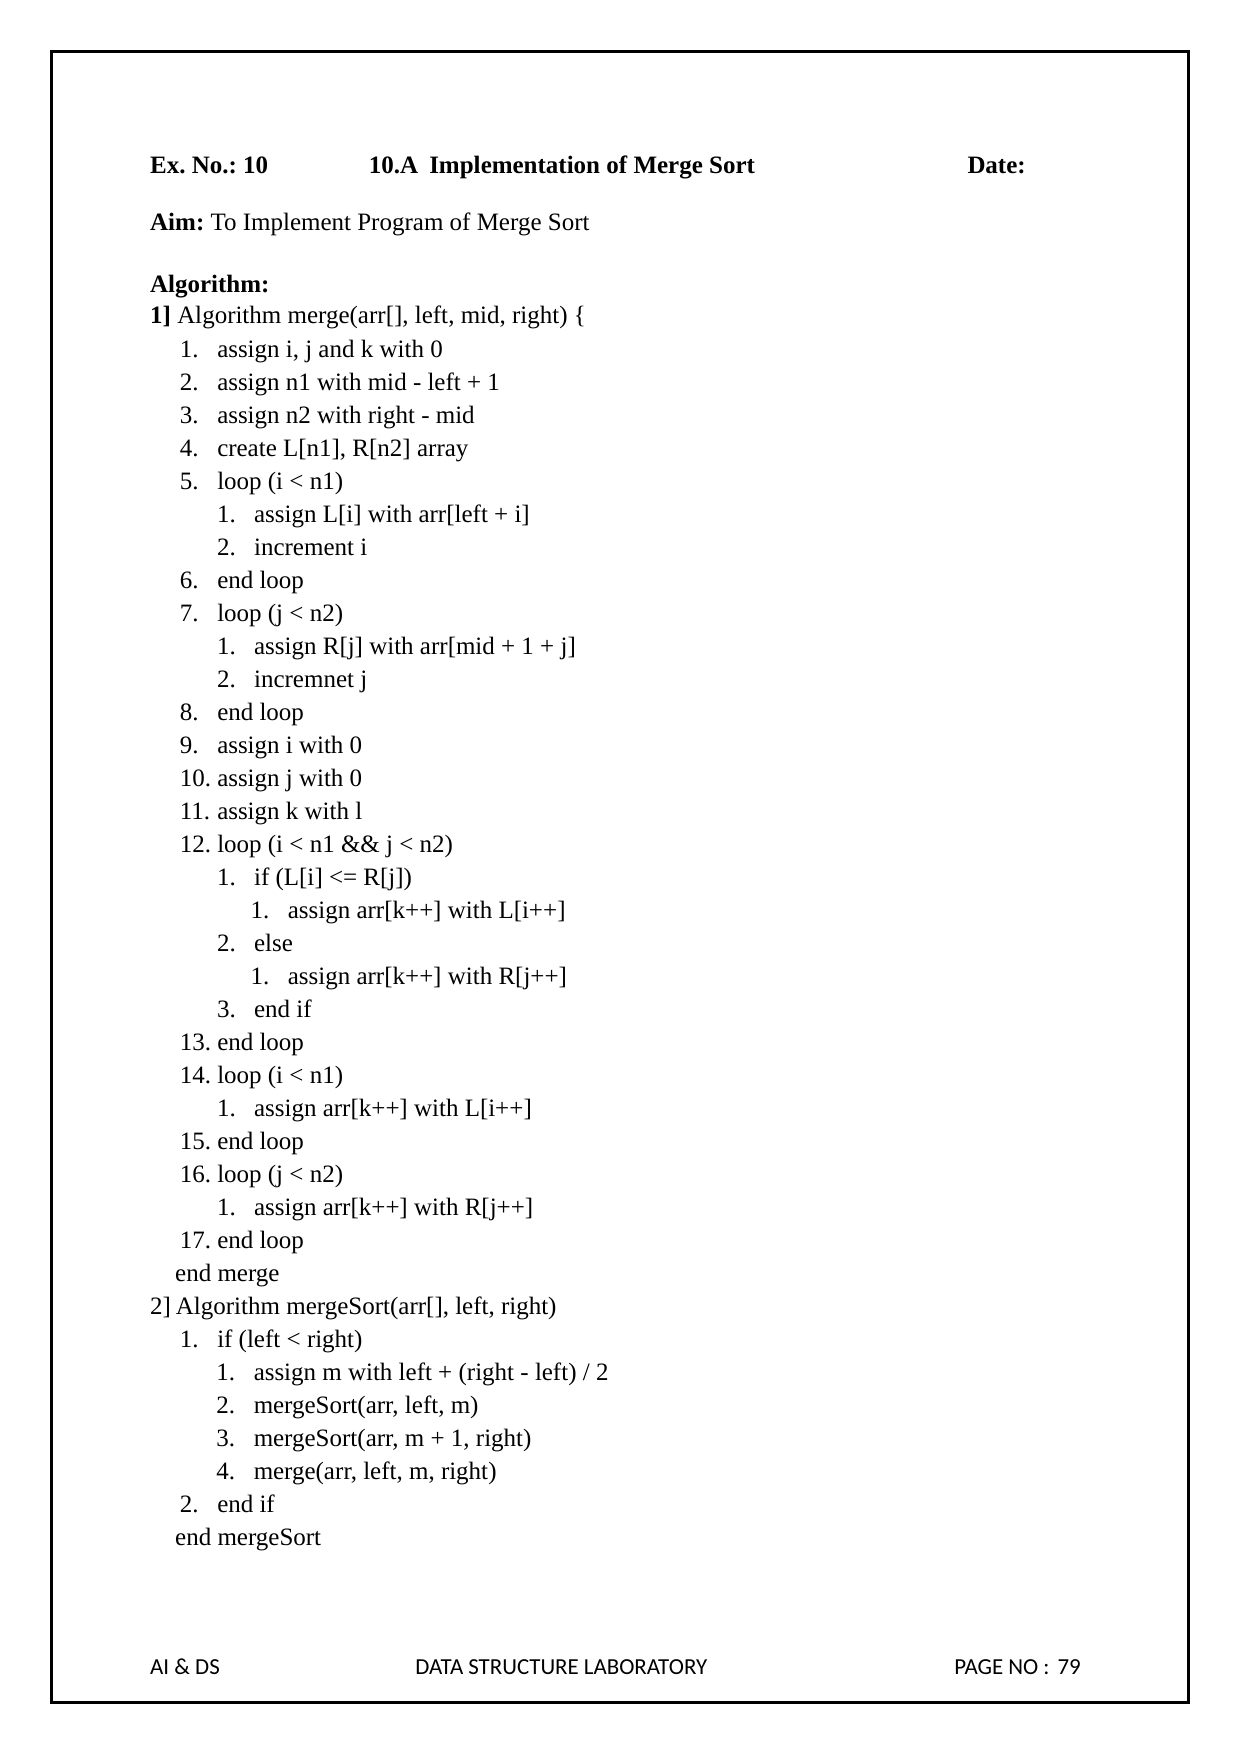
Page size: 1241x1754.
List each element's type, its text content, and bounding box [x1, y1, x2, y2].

list incremnet j [217, 664, 1090, 693]
list end loop [179, 565, 1090, 593]
list create L[n1], R[n2] array [179, 433, 1090, 461]
list assign n1 with mid - left + 1 [179, 367, 1090, 395]
list end loop [179, 697, 1090, 726]
text 1] Algorithm merge(arr[], left, mid, right) { [150, 301, 1090, 329]
list if (L[i] <= R[j]) [217, 862, 1090, 891]
list assign n2 with right - mid [179, 400, 1090, 428]
text Aim: To Implement Program of Merge Sort [150, 207, 1090, 236]
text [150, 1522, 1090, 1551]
list loop (i < n1 && j < n2) [179, 829, 1090, 858]
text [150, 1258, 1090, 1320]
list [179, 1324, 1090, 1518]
list else [217, 928, 1090, 957]
list assign L[i] with arr[left + i] [217, 499, 1090, 527]
list assign i, j and k with 0 [179, 334, 1090, 362]
list loop (j < n2) [179, 598, 1090, 627]
list assign R[j] with arr[mid + 1 + j] [217, 631, 1090, 659]
text Ex. No.: 10 10.A Implementation of Merge Sort Date: [150, 150, 1090, 179]
list assign j with 0 [179, 763, 1090, 792]
text Algorithm: [150, 269, 1090, 298]
list assign k with l [179, 796, 1090, 825]
list assign arr[k++] with L[i++] [250, 895, 1090, 924]
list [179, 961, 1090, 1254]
list increment i [217, 532, 1090, 561]
list loop (i < n1) [179, 466, 1090, 494]
list assign i with 0 [179, 730, 1090, 759]
